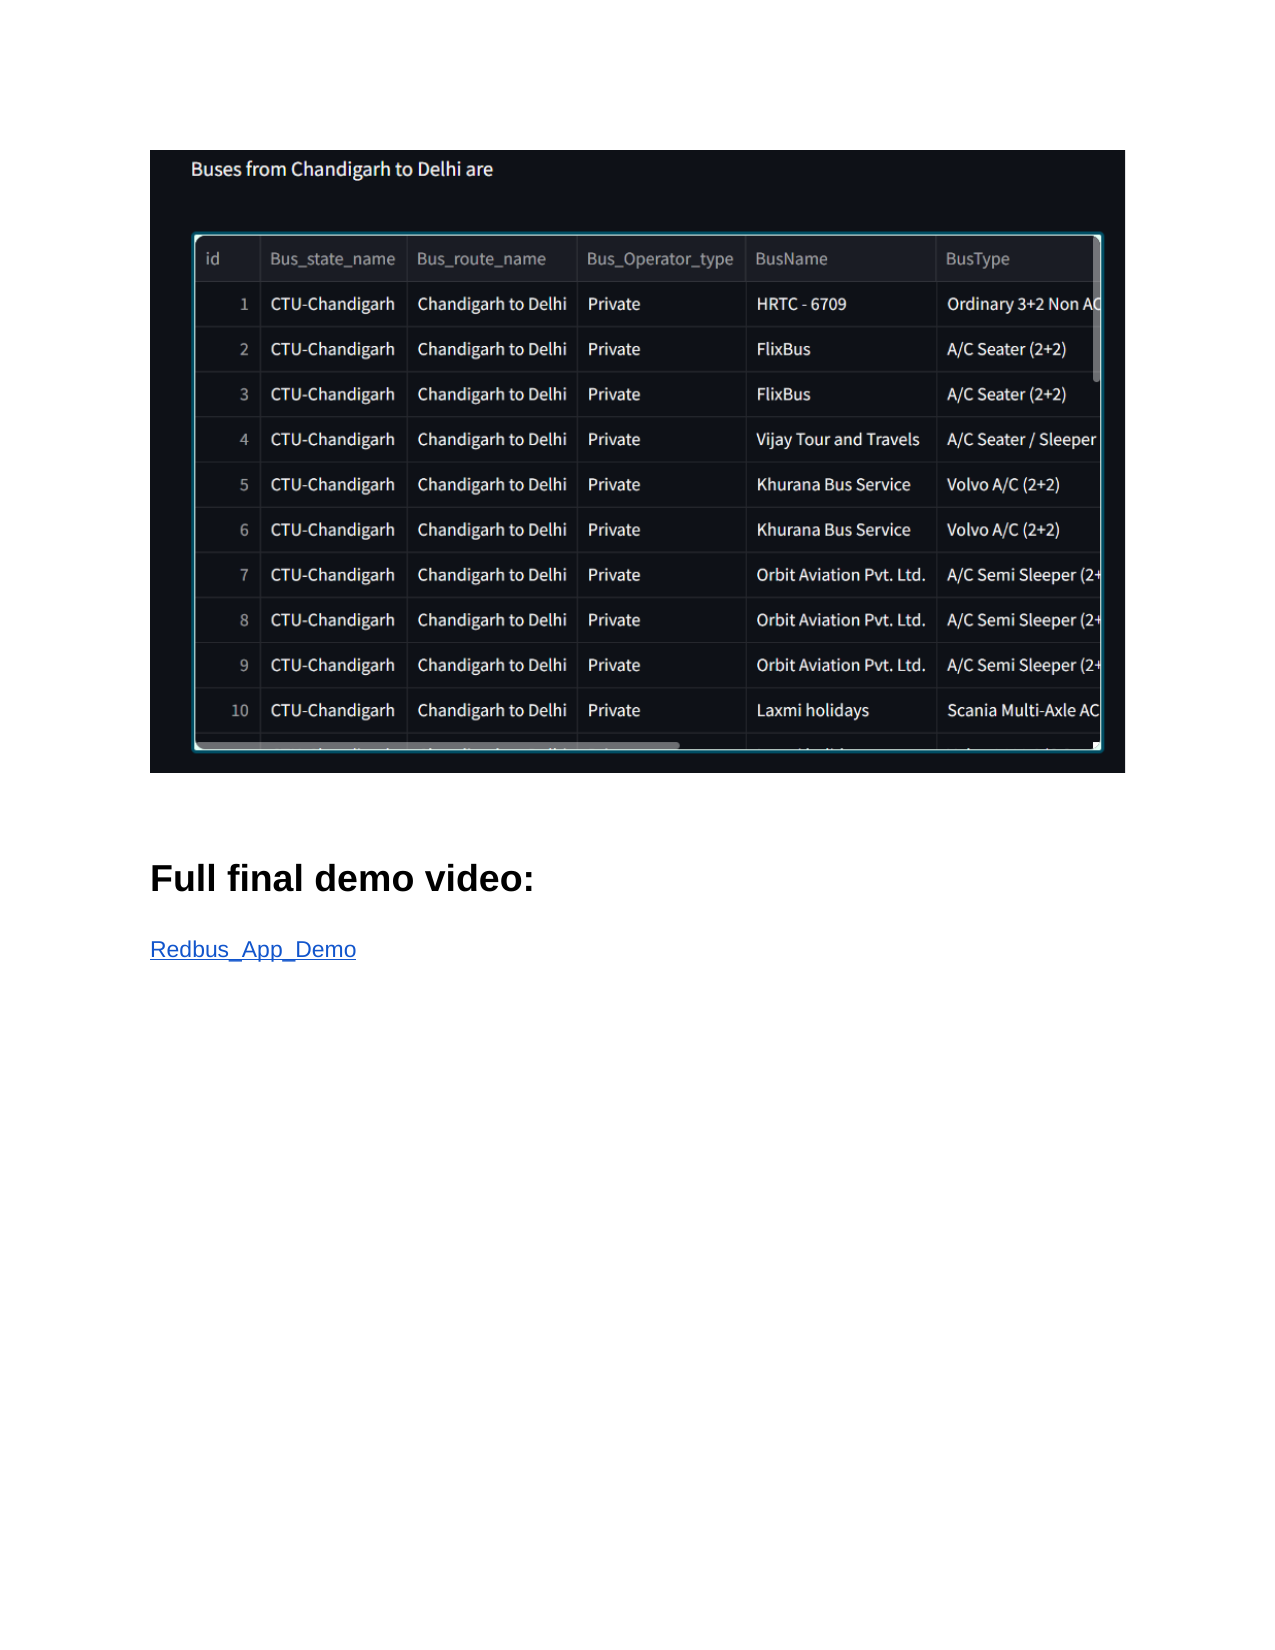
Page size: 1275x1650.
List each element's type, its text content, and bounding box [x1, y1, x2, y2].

text Redbus_App_Demo [150, 936, 1125, 963]
picture [150, 150, 1125, 773]
subtitle Full final demo video: [150, 857, 1125, 900]
